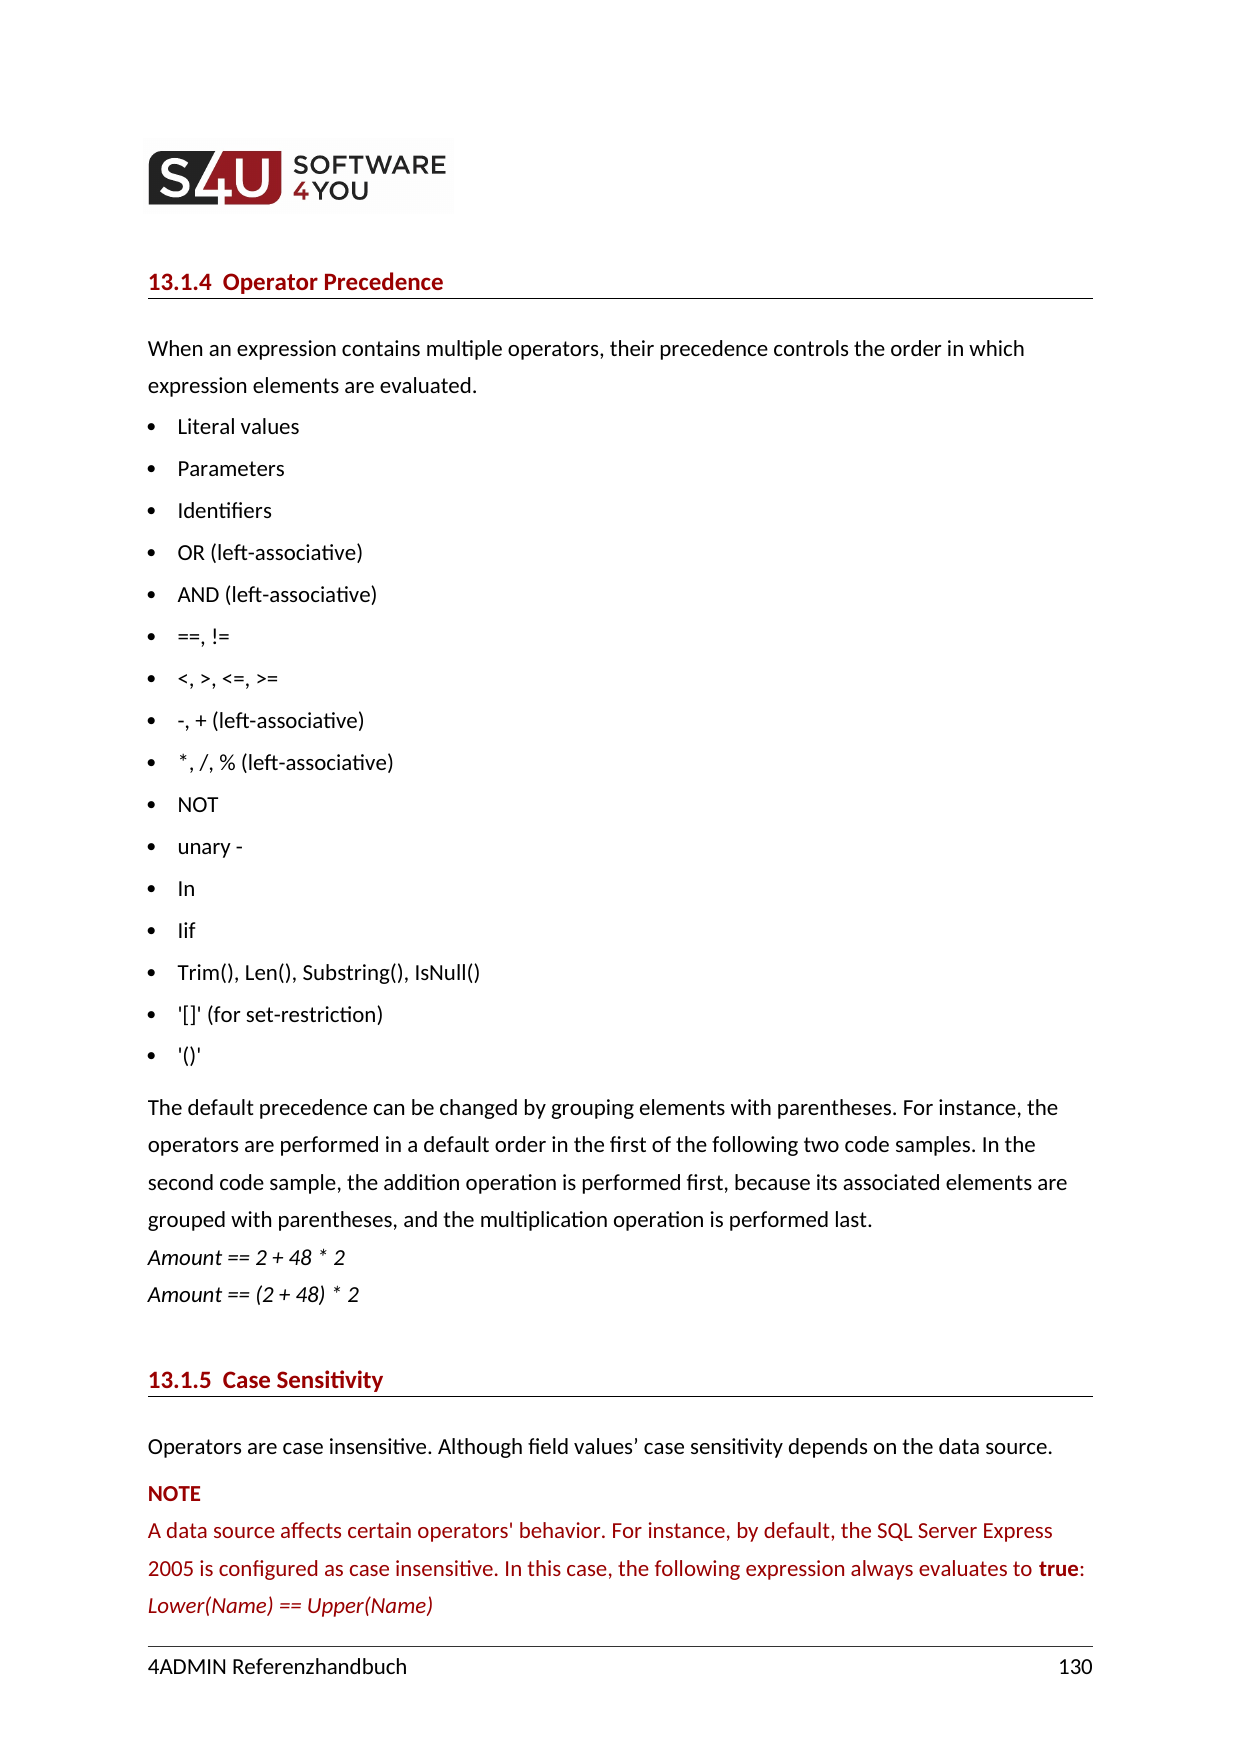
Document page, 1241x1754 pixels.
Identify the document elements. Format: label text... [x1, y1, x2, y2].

list '[]' (for set-restriction) [148, 1000, 1093, 1028]
subtitle Operator Precedence [148, 266, 1093, 298]
picture [142, 138, 454, 214]
list ==, != [148, 622, 1093, 650]
list Parameters [148, 454, 1093, 482]
list Literal values [148, 412, 1093, 440]
list '()' [148, 1042, 1093, 1070]
list unary - [148, 832, 1093, 860]
subtitle Case Sensitivity [148, 1364, 1093, 1396]
list <, >, <=, >= [148, 664, 1093, 692]
list Iif [148, 916, 1093, 944]
text Amount == 2 + 48 * 2 [148, 1234, 1093, 1271]
text A data source affects certain operators' behavior. For instance, by default, the SQL Server Express 2005 is configured as case insensitive. In this case, the following expression always evaluates to true: [148, 1507, 1093, 1582]
list *, /, % (left-associative) [148, 748, 1093, 776]
list In [148, 874, 1093, 902]
text Operators are case insensitive. Although field values’ case sensitivity depends on the data source. [148, 1422, 1093, 1460]
list OR (left-associative) [148, 538, 1093, 566]
text Lower(Name) == Upper(Name) [148, 1582, 1093, 1619]
list -, + (left-associative) [148, 706, 1093, 734]
text Amount == (2 + 48) * 2 [148, 1271, 1093, 1309]
list Trim(), Len(), Substring(), IsNull() [148, 958, 1093, 986]
list AND (left-associative) [148, 580, 1093, 608]
text When an expression contains multiple operators, their precedence controls the order in which expression elements are evaluated. [148, 324, 1093, 399]
list NOT [148, 790, 1093, 818]
list Identifiers [148, 496, 1093, 524]
text NOTE [148, 1472, 1093, 1507]
text The default precedence can be changed by grouping elements with parentheses. For instance, the operators are performed in a default order in the first of the following two code samples. In the second code sample, the addition operation is performed first, because its associated elements are grouped with parentheses, and the multiplication operation is performed last. [148, 1084, 1093, 1234]
